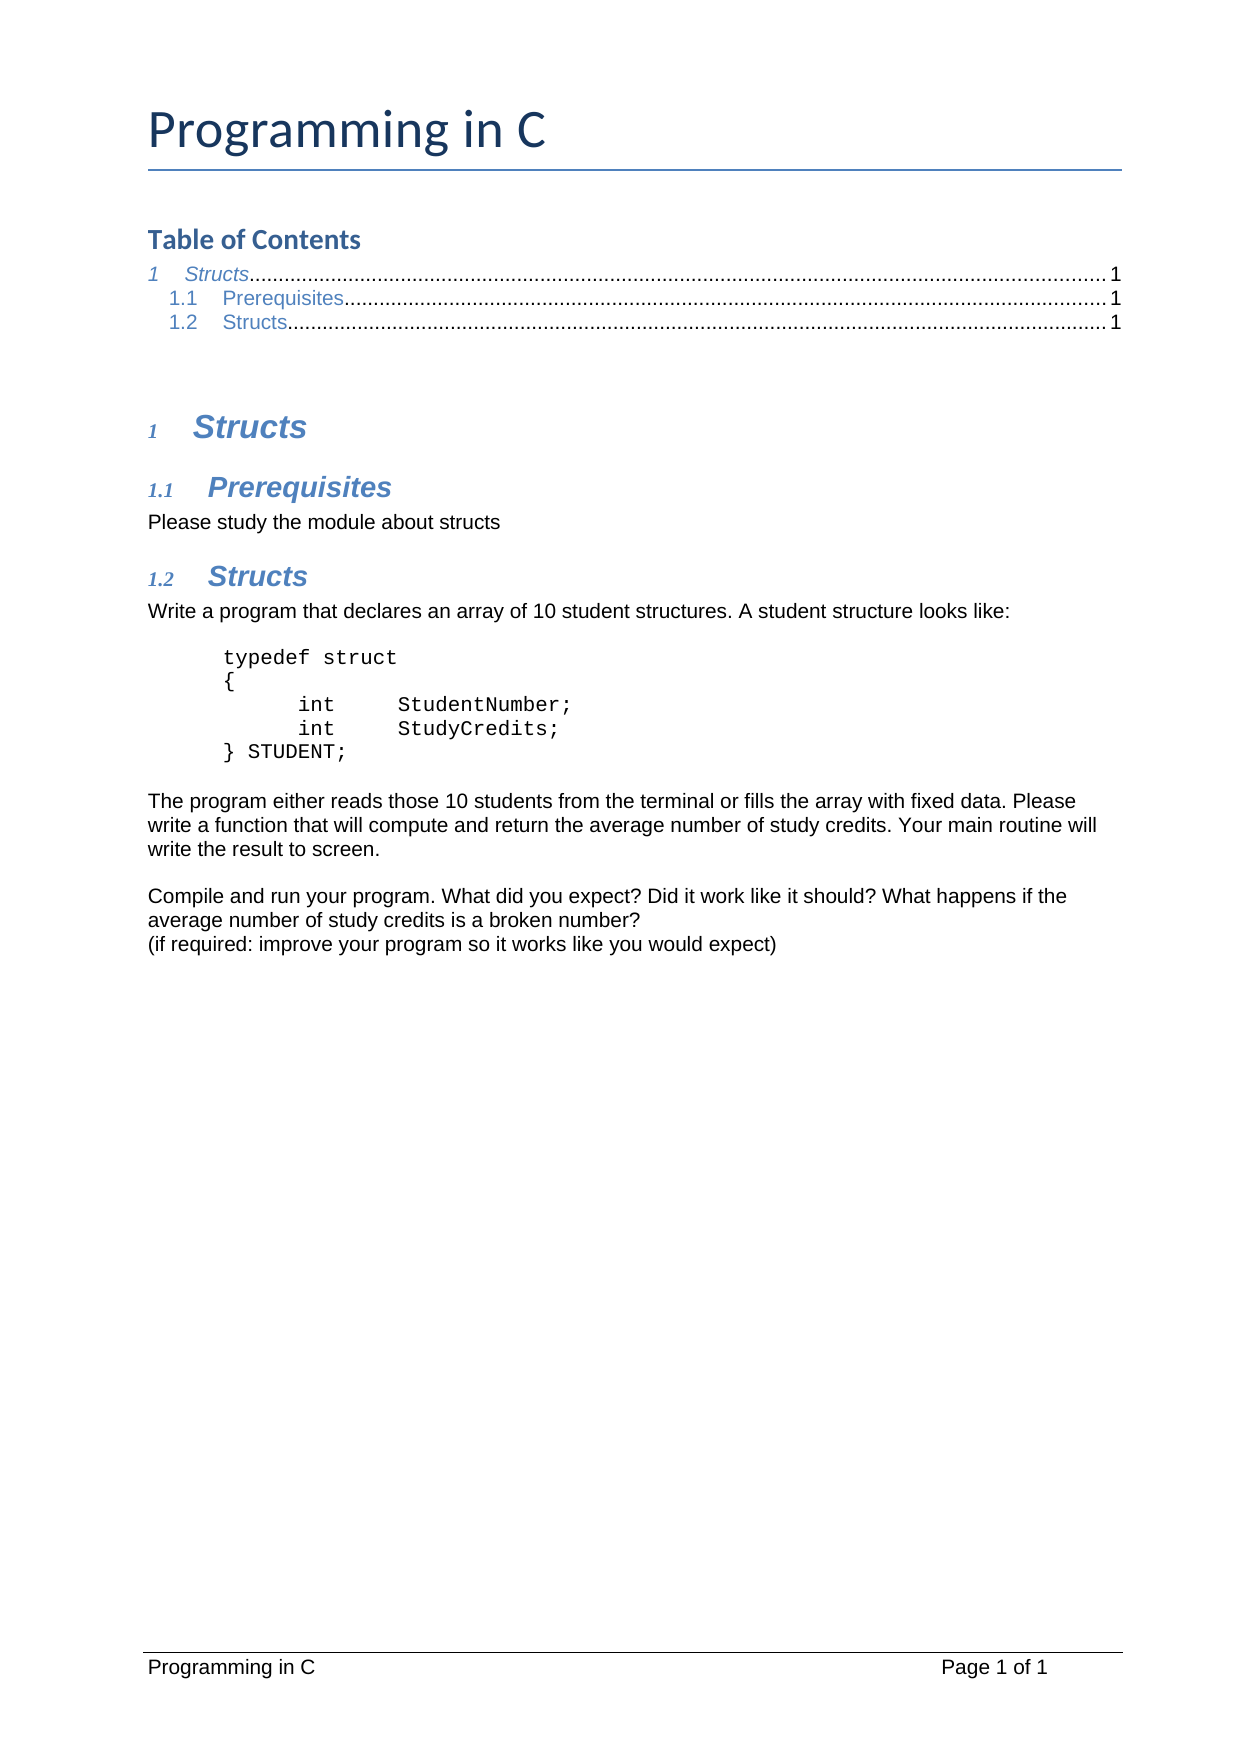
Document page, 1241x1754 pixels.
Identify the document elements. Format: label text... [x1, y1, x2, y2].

text Compile and run your program. What did you expect? Did it work like it should? What happens if the average number of study credits is a broken number? [148, 884, 1122, 932]
text The program either reads those 10 students from the terminal or fills the array with fixed data. Please write a function that will compute and return the average number of study credits. Your main routine will write the result to screen. [148, 788, 1122, 860]
text int StudentNumber; [223, 694, 1122, 718]
text (if required: improve your program so it works like you would expect) [148, 932, 1122, 956]
text { [223, 670, 1122, 694]
text Write a program that declares an array of 10 student structures. A student structure looks like: [148, 599, 1122, 623]
title Programming in C [148, 94, 1122, 169]
text Please study the module about structs [148, 510, 1122, 534]
subtitle Structs [148, 559, 1122, 592]
text int StudyCredits; [223, 718, 1122, 741]
text } STUDENT; [223, 741, 1122, 765]
subtitle Prerequisites [148, 470, 1122, 504]
subtitle Structs [148, 407, 1122, 445]
text typedef struct [223, 647, 1122, 670]
